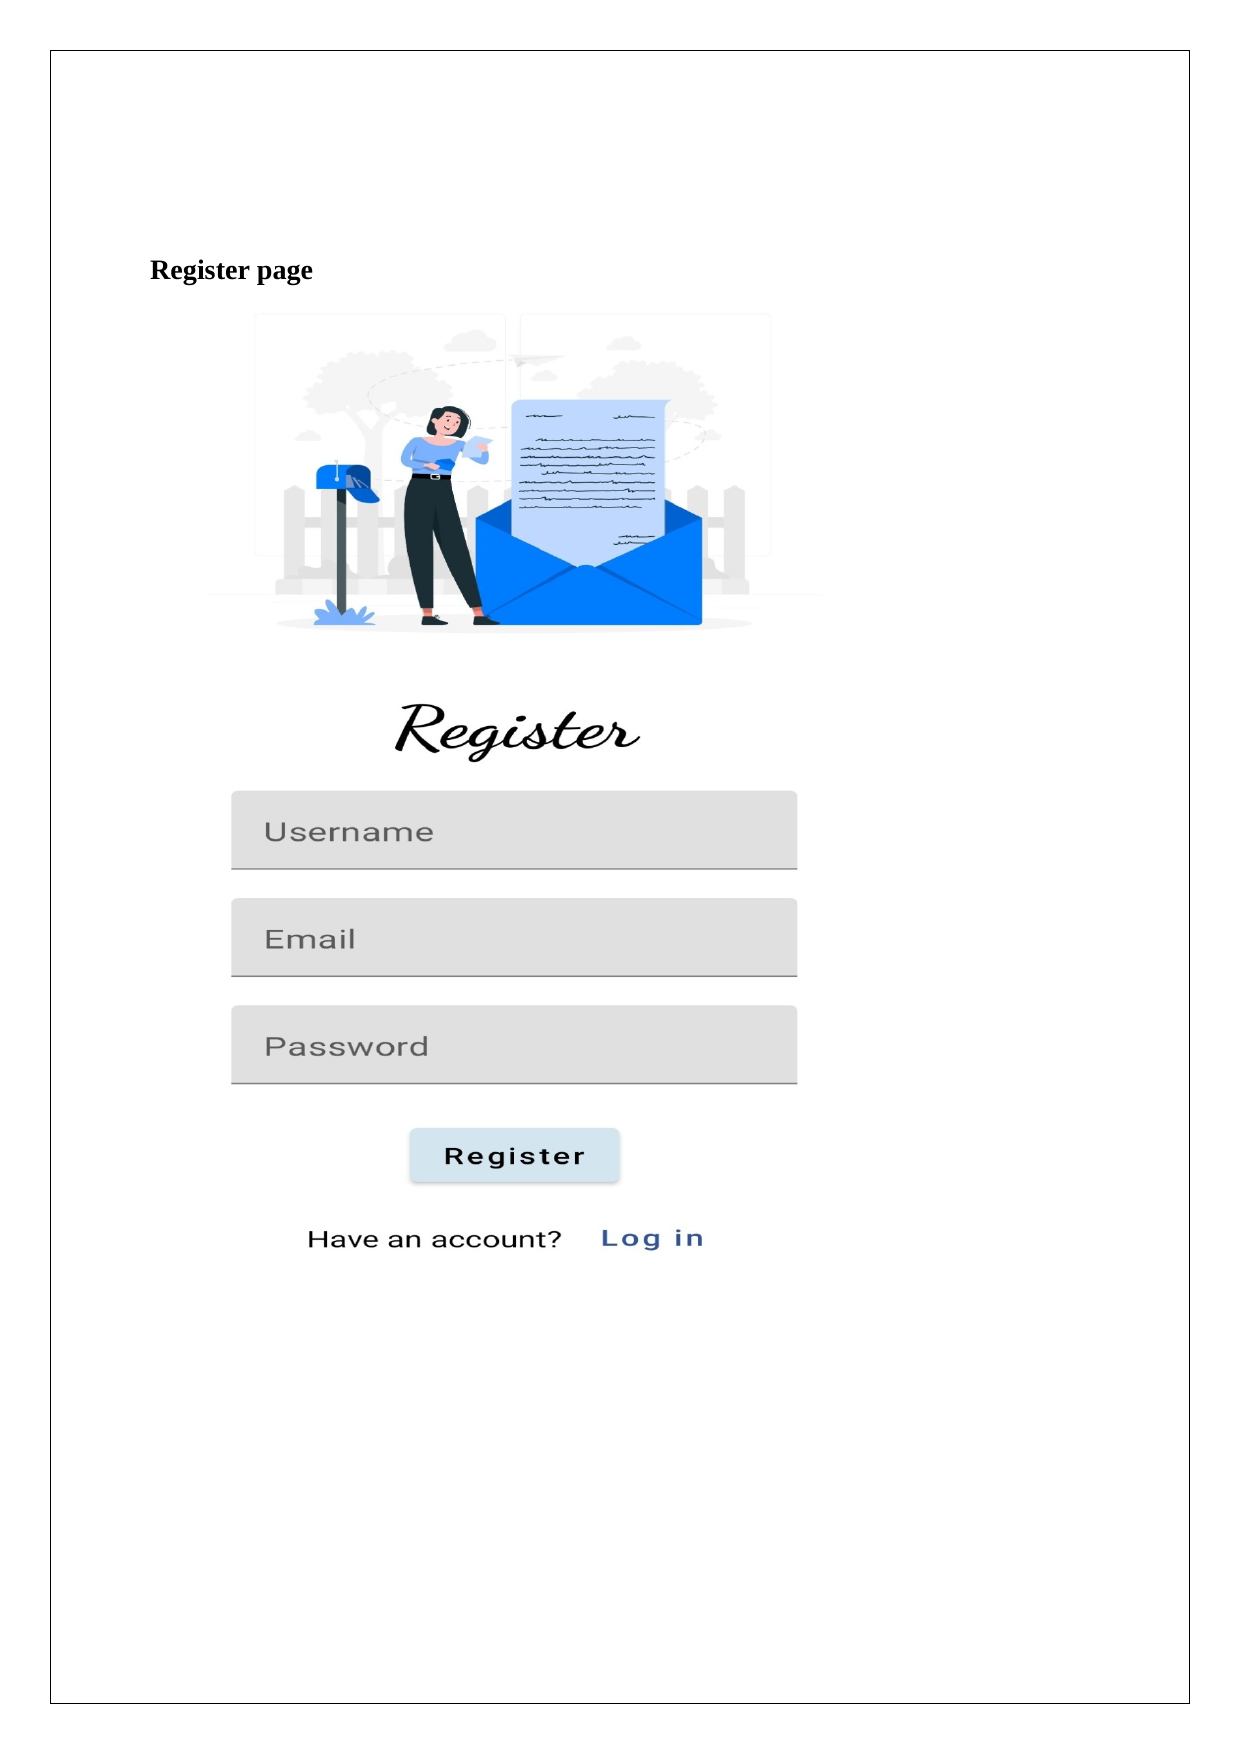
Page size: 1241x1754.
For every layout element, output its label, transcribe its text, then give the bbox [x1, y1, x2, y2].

picture [150, 304, 878, 1254]
text Register page [150, 253, 1090, 286]
